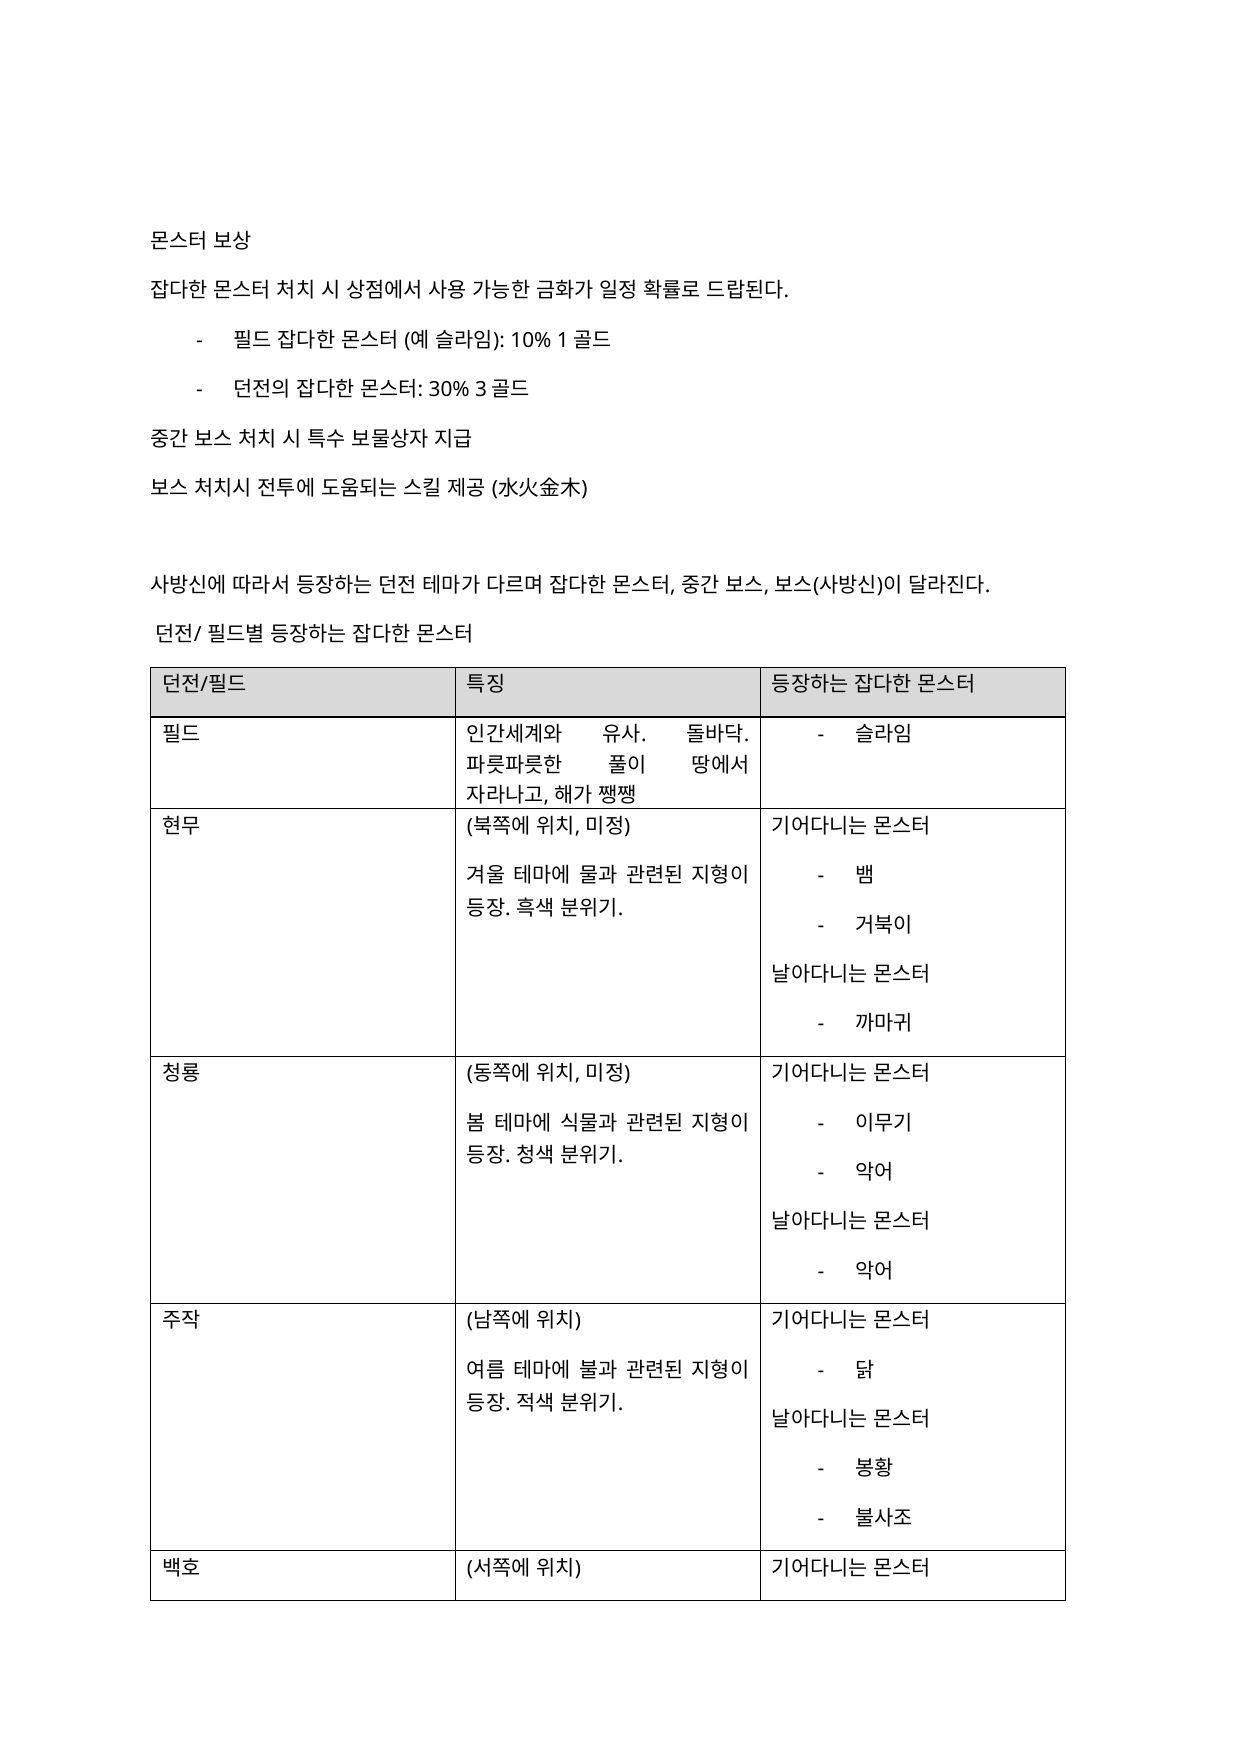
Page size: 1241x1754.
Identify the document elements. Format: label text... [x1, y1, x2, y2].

table_header 던전/필드 [151, 668, 455, 716]
table_cell 백호 [151, 1551, 455, 1600]
list 던전의 잡다한 몬스터: 30% 3골드 [196, 372, 1090, 403]
table_cell (남쪽에 위치) 여름 테마에 불과 관련된 지형이 등장. 적색 분위기. [456, 1304, 760, 1550]
table_cell 주작 [151, 1304, 455, 1550]
table_cell (동쪽에 위치, 미정) 봄 테마에 식물과 관련된 지형이 등장. 청색 분위기. [456, 1057, 760, 1303]
subtitle 던전/ 필드별 등장하는 잡다한 몬스터 [150, 617, 1090, 647]
text 보스 처치시 전투에 도움되는 스킬 제공 (水火金木) [150, 471, 1090, 501]
table_header 특징 [456, 668, 760, 716]
table_cell 필드 [151, 718, 455, 808]
table_cell 기어다니는 몬스터 닭 날아다니는 몬스터 봉황 불사조 [761, 1304, 1065, 1550]
table_cell 슬라임 [761, 718, 1065, 808]
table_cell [761, 1551, 1065, 1600]
table_cell 기어다니는 몬스터 뱀 거북이 날아다니는 몬스터 까마귀 [761, 809, 1065, 1056]
text 사방신에 따라서 등장하는 던전 테마가 다르며 잡다한 몬스터, 중간 보스, 보스(사방신)이 달라진다. [150, 568, 1090, 598]
table_cell 현무 [151, 809, 455, 1056]
list 필드 잡다한 몬스터 (예 슬라임): 10% 1골드 [196, 323, 1090, 353]
text 중간 보스 처치 시 특수 보물상자 지급 [150, 422, 1090, 452]
table_cell 인간세계와 유사. 돌바닥. 파릇파릇한 풀이 땅에서 자라나고, 해가 쨍쨍 [456, 718, 760, 808]
table_cell 기어다니는 몬스터 이무기 악어 날아다니는 몬스터 악어 [761, 1057, 1065, 1303]
text 잡다한 몬스터 처치 시 상점에서 사용 가능한 금화가 일정 확률로 드랍된다. [150, 274, 1090, 304]
text 몬스터 보상 [150, 224, 1090, 255]
table_header 등장하는 잡다한 몬스터 [761, 668, 1065, 716]
table_cell (북쪽에 위치, 미정) 겨울 테마에 물과 관련된 지형이 등장. 흑색 분위기. [456, 809, 760, 1056]
table_cell 청룡 [151, 1057, 455, 1303]
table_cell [456, 1551, 760, 1600]
